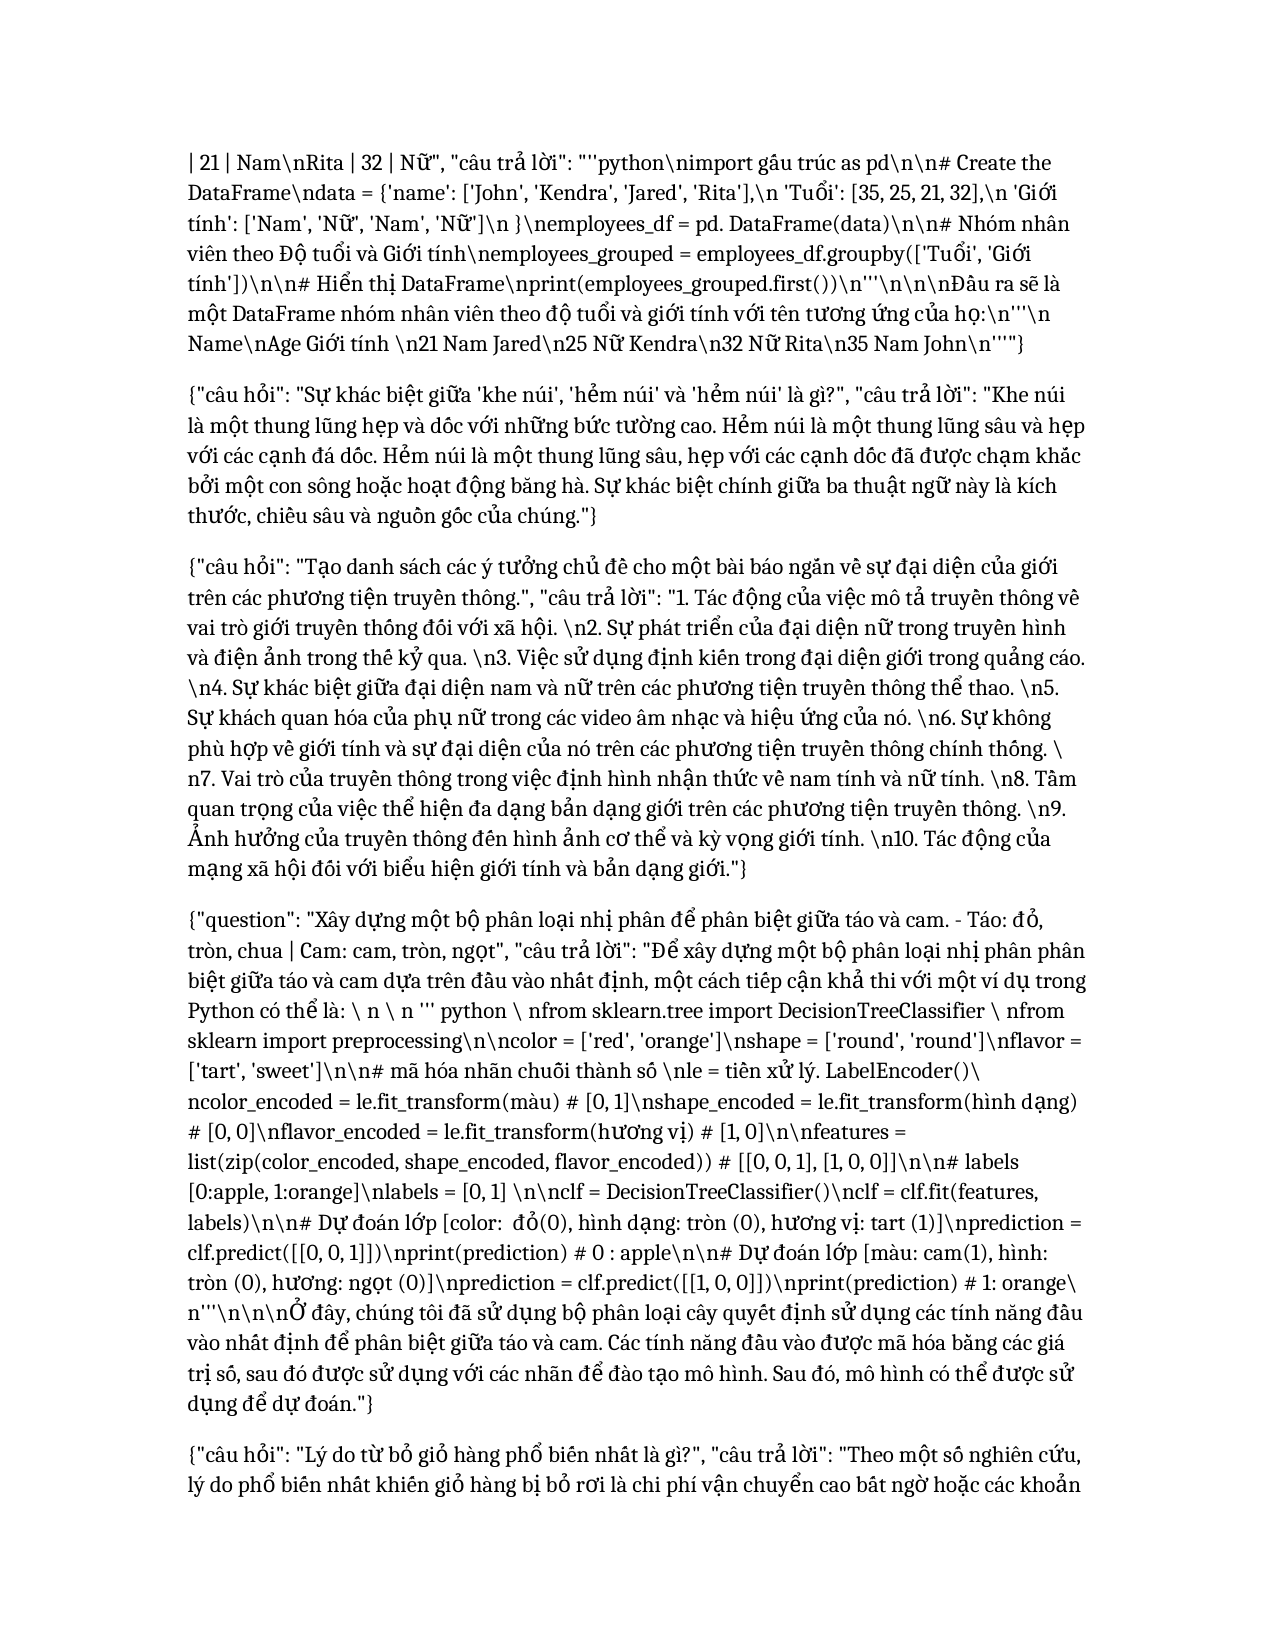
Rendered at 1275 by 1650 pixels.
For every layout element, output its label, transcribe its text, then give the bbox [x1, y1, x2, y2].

text {"câu hỏi": "Sự khác biệt giữa 'khe núi', 'hẻm núi' và 'hẻm núi' là gì?", "câu trả lời": "Khe núi là một thung lũng hẹp và dốc với những bức tường cao. Hẻm núi là một thung lũng sâu và hẹp với các cạnh đá dốc. Hẻm núi là một thung lũng sâu, hẹp với các cạnh dốc đã được chạm khắc bởi một con sông hoặc hoạt động băng hà. Sự khác biệt chính giữa ba thuật ngữ này là kích thước, chiều sâu và nguồn gốc của chúng."} [187, 382, 1087, 529]
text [187, 150, 1087, 358]
text {"câu hỏi": "Tạo danh sách các ý tưởng chủ đề cho một bài báo ngắn về sự đại diện của giới trên các phương tiện truyền thông.", "câu trả lời": "1. Tác động của việc mô tả truyền thông về vai trò giới truyền thống đối với xã hội. \n2. Sự phát triển của đại diện nữ trong truyền hình và điện ảnh trong thế kỷ qua. \n3. Việc sử dụng định kiến trong đại diện giới trong quảng cáo. \n4. Sự khác biệt giữa đại diện nam và nữ trên các phương tiện truyền thông thể thao. \n5. Sự khách quan hóa của phụ nữ trong các video âm nhạc và hiệu ứng của nó. \n6. Sự không phù hợp về giới tính và sự đại diện của nó trên các phương tiện truyền thông chính thống. \n7. Vai trò của truyền thông trong việc định hình nhận thức về nam tính và nữ tính. \n8. Tầm quan trọng của việc thể hiện đa dạng bản dạng giới trên các phương tiện truyền thông. \n9. Ảnh hưởng của truyền thông đến hình ảnh cơ thể và kỳ vọng giới tính. \n10. Tác động của mạng xã hội đối với biểu hiện giới tính và bản dạng giới."} [187, 554, 1087, 883]
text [187, 1442, 1087, 1498]
text {"question": "Xây dựng một bộ phân loại nhị phân để phân biệt giữa táo và cam. - Táo: đỏ, tròn, chua | Cam: cam, tròn, ngọt", "câu trả lời": "Để xây dựng một bộ phân loại nhị phân phân biệt giữa táo và cam dựa trên đầu vào nhất định, một cách tiếp cận khả thi với một ví dụ trong Python có thể là: \ n \ n ''' python \ nfrom sklearn.tree import DecisionTreeClassifier \ nfrom sklearn import preprocessing\n\ncolor = ['red', 'orange']\nshape = ['round', 'round']\nflavor = ['tart', 'sweet']\n\n# mã hóa nhãn chuỗi thành số \nle = tiền xử lý. LabelEncoder()\ncolor_encoded = le.fit_transform(màu) # [0, 1]\nshape_encoded = le.fit_transform(hình dạng) # [0, 0]\nflavor_encoded = le.fit_transform(hương vị) # [1, 0]\n\nfeatures = list(zip(color_encoded, shape_encoded, flavor_encoded)) # [[0, 0, 1], [1, 0, 0]]\n\n# labels [0:apple, 1:orange]\nlabels = [0, 1] \n\nclf = DecisionTreeClassifier()\nclf = clf.fit(features, labels)\n\n# Dự đoán lớp [color: đỏ(0), hình dạng: tròn (0), hương vị: tart (1)]\nprediction = clf.predict([[0, 0, 1]])\nprint(prediction) # 0 : apple\n\n# Dự đoán lớp [màu: cam(1), hình: tròn (0), hương: ngọt (0)]\nprediction = clf.predict([[1, 0, 0]])\nprint(prediction) # 1: orange\n'''\n\n\nỞ đây, chúng tôi đã sử dụng bộ phân loại cây quyết định sử dụng các tính năng đầu vào nhất định để phân biệt giữa táo và cam. Các tính năng đầu vào được mã hóa bằng các giá trị số, sau đó được sử dụng với các nhãn để đào tạo mô hình. Sau đó, mô hình có thể được sử dụng để dự đoán."} [187, 907, 1087, 1417]
